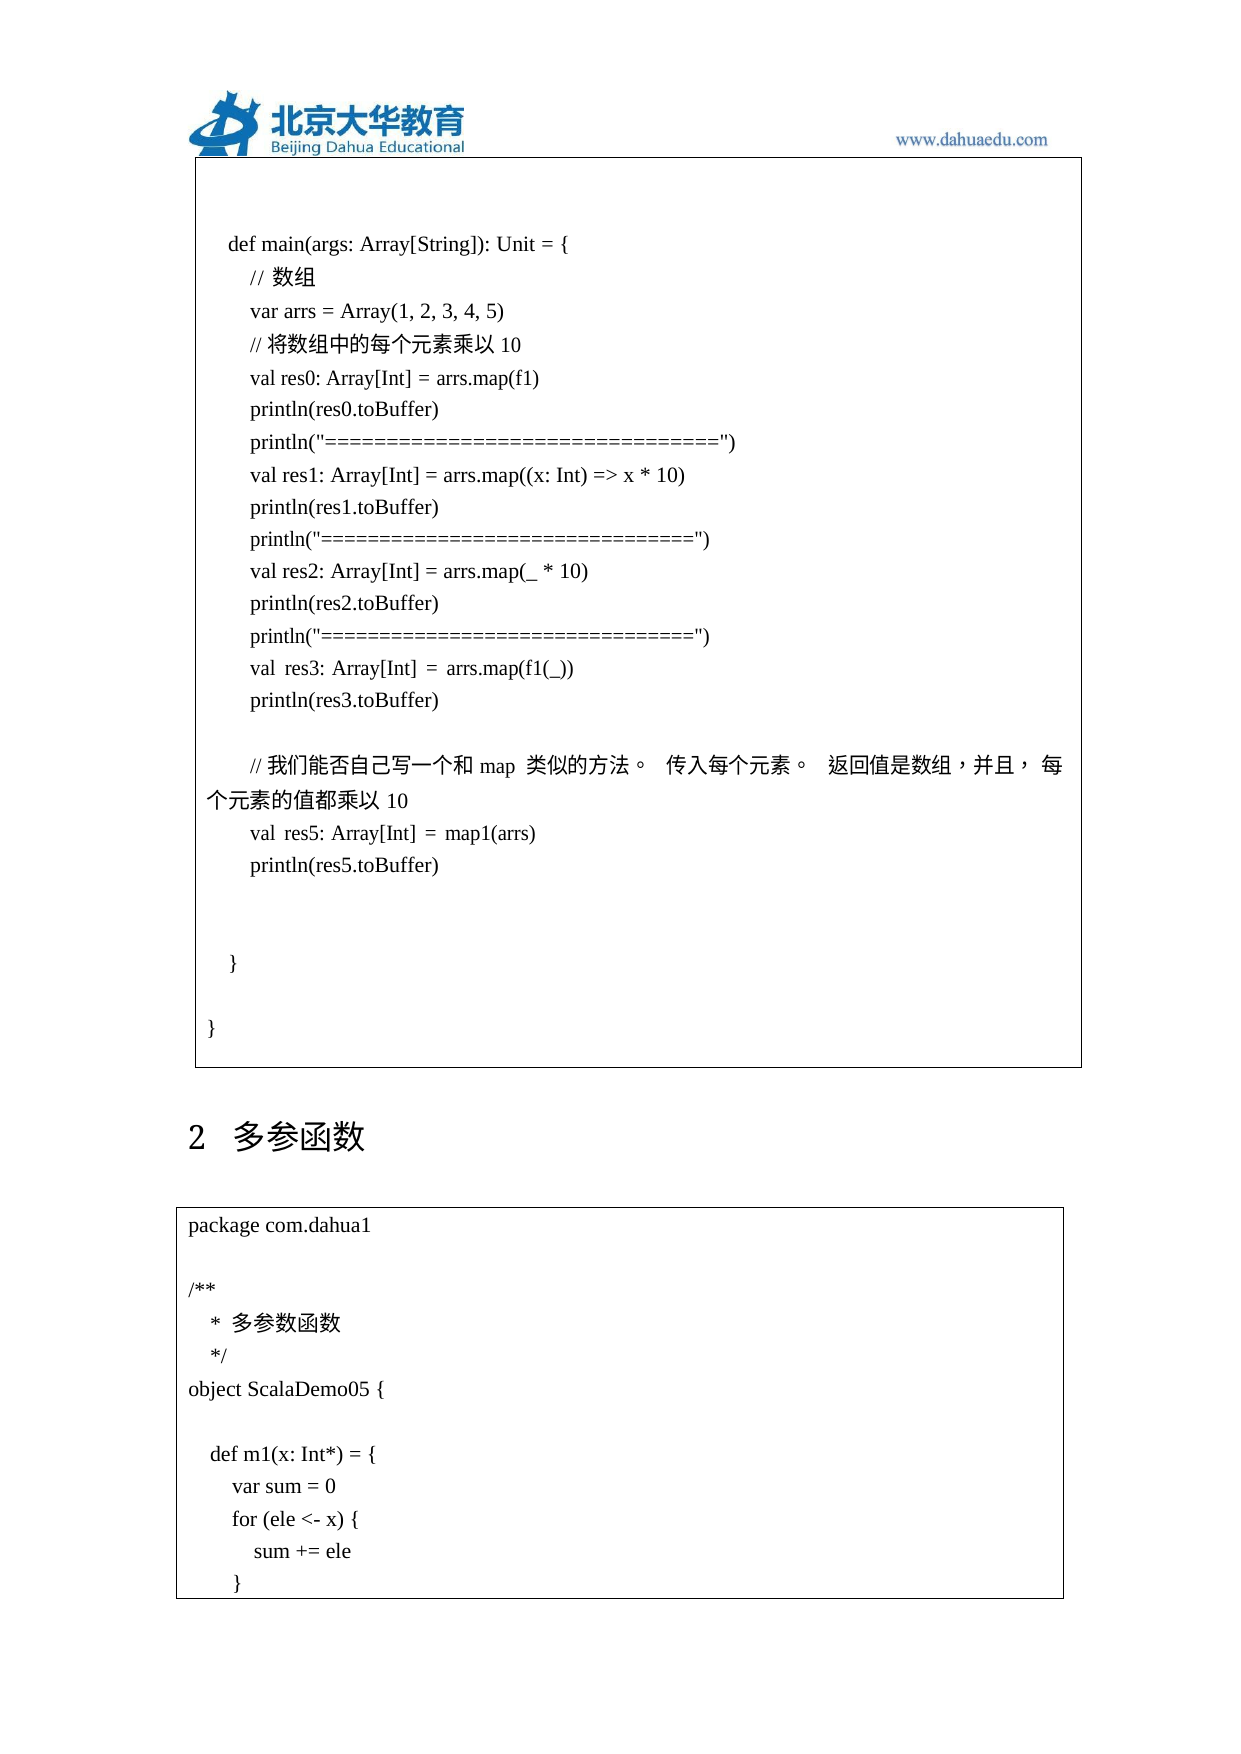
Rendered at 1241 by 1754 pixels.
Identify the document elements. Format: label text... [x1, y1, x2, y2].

picture [891, 128, 1052, 151]
list 多参函数 [187, 1114, 1078, 1159]
picture [187, 90, 464, 156]
